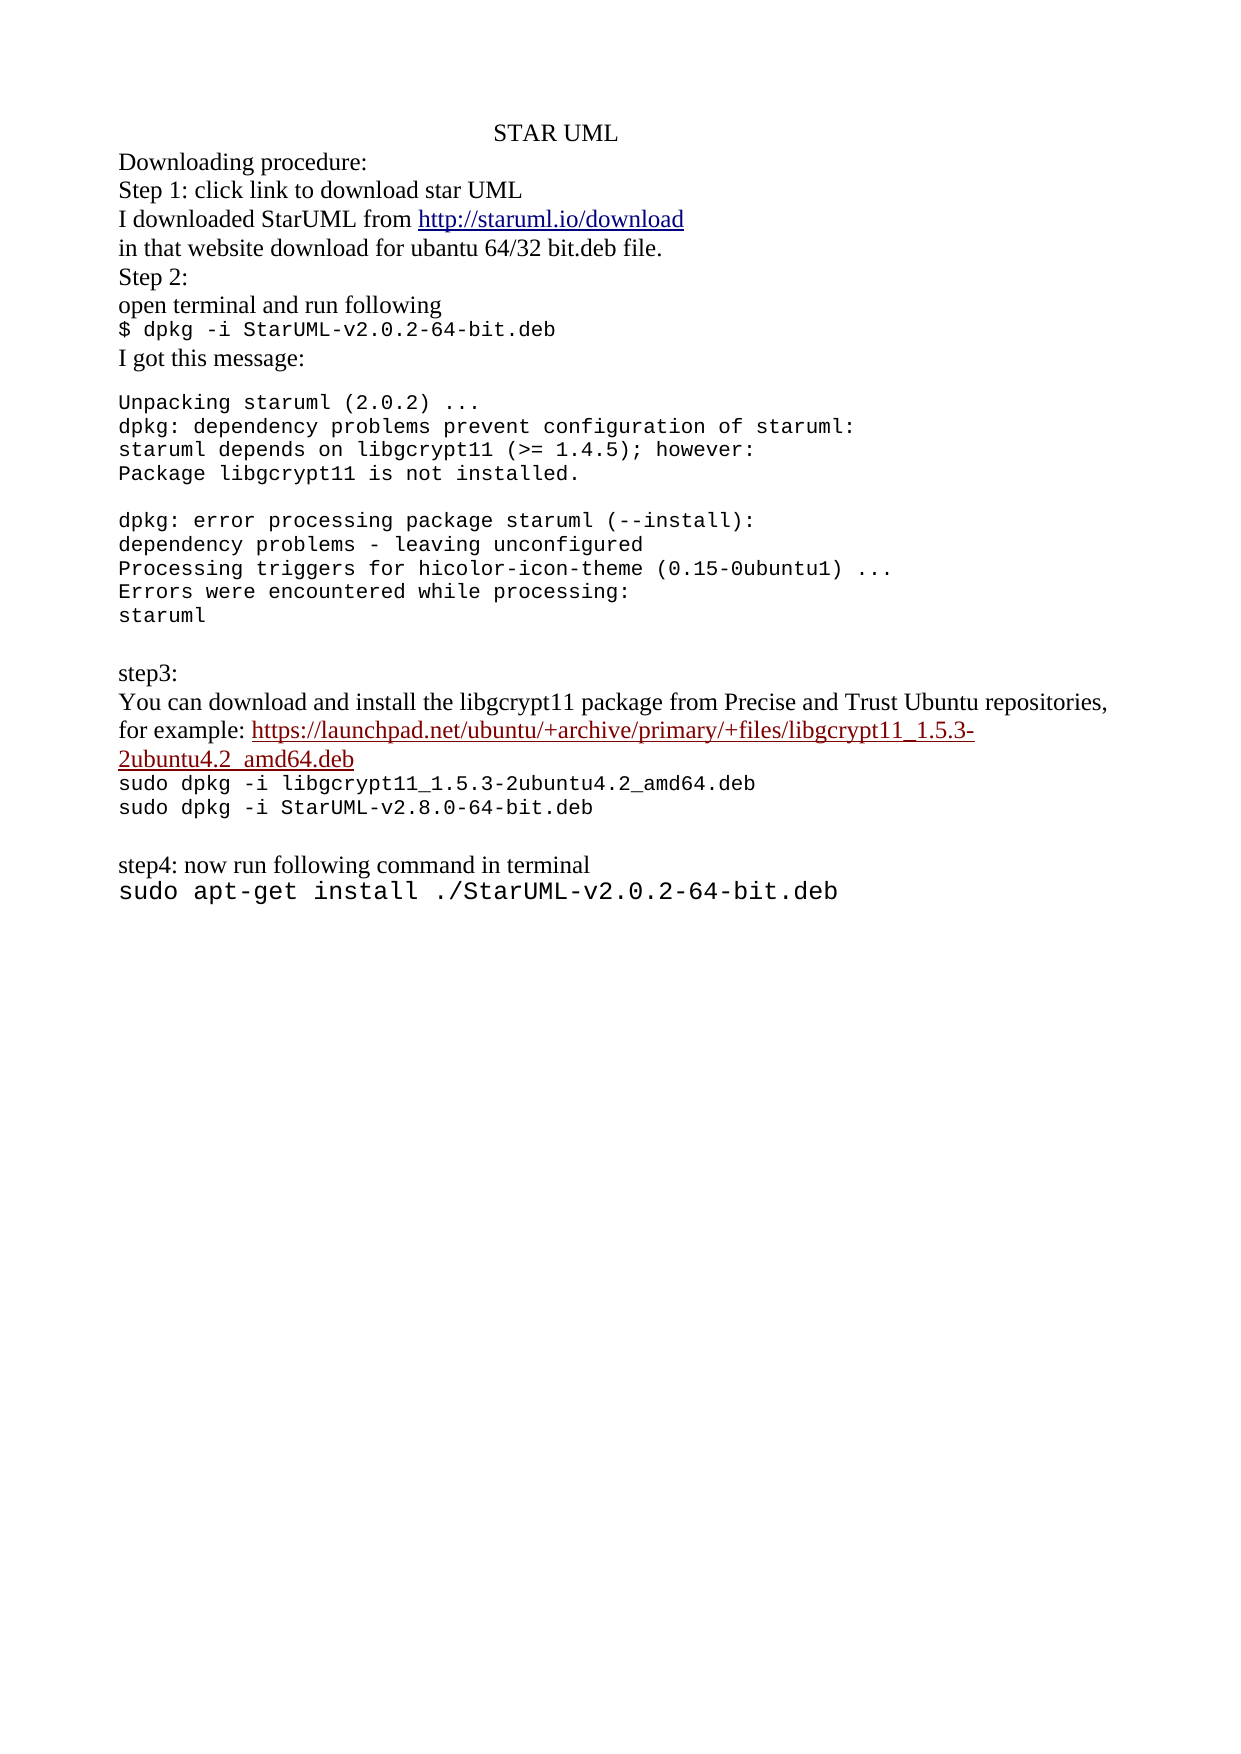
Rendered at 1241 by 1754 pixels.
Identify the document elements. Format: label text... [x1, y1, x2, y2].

text STAR UML [118, 118, 1122, 147]
text sudo apt-get install ./StarUML-v2.0.2-64-bit.deb [118, 878, 1122, 907]
text dpkg: error processing package staruml (--install): [118, 510, 1122, 534]
text step3: [118, 658, 1122, 687]
text dpkg: dependency problems prevent configuration of staruml: [118, 416, 1122, 439]
text in that website download for ubantu 64/32 bit.deb file. [118, 233, 1122, 262]
text open terminal and run following [118, 291, 1122, 319]
text Downloading procedure: [118, 147, 1122, 176]
text Processing triggers for hicolor-icon-theme (0.15-0ubuntu1) ... [118, 558, 1122, 581]
text You can download and install the libgcrypt11 package from Precise and Trust Ubuntu repositories, for example: https://launchpad.net/ubuntu/+archive/primary/+files/libgcrypt11_1.5.3-2ubuntu4.2_amd64.deb [118, 687, 1122, 773]
text staruml [118, 605, 1122, 628]
text step4: now run following command in terminal [118, 850, 1122, 878]
text Step 2: [118, 262, 1122, 291]
text sudo dpkg -i libgcrypt11_1.5.3-2ubuntu4.2_amd64.deb [118, 773, 1122, 797]
text dependency problems - leaving unconfigured [118, 534, 1122, 558]
text Package libgcrypt11 is not installed. [118, 463, 1122, 487]
text Step 1: click link to download star UML [118, 176, 1122, 204]
text Errors were encountered while processing: [118, 581, 1122, 605]
text staruml depends on libgcrypt11 (>= 1.4.5); however: [118, 439, 1122, 463]
text Unpacking staruml (2.0.2) ... [118, 392, 1122, 416]
text $ dpkg -i StarUML-v2.0.2-64-bit.deb [118, 319, 1122, 343]
text I downloaded StarUML from http://staruml.io/download [118, 204, 1122, 233]
text sudo dpkg -i StarUML-v2.8.0-64-bit.deb [118, 797, 1122, 820]
text I got this message: [118, 343, 1122, 372]
